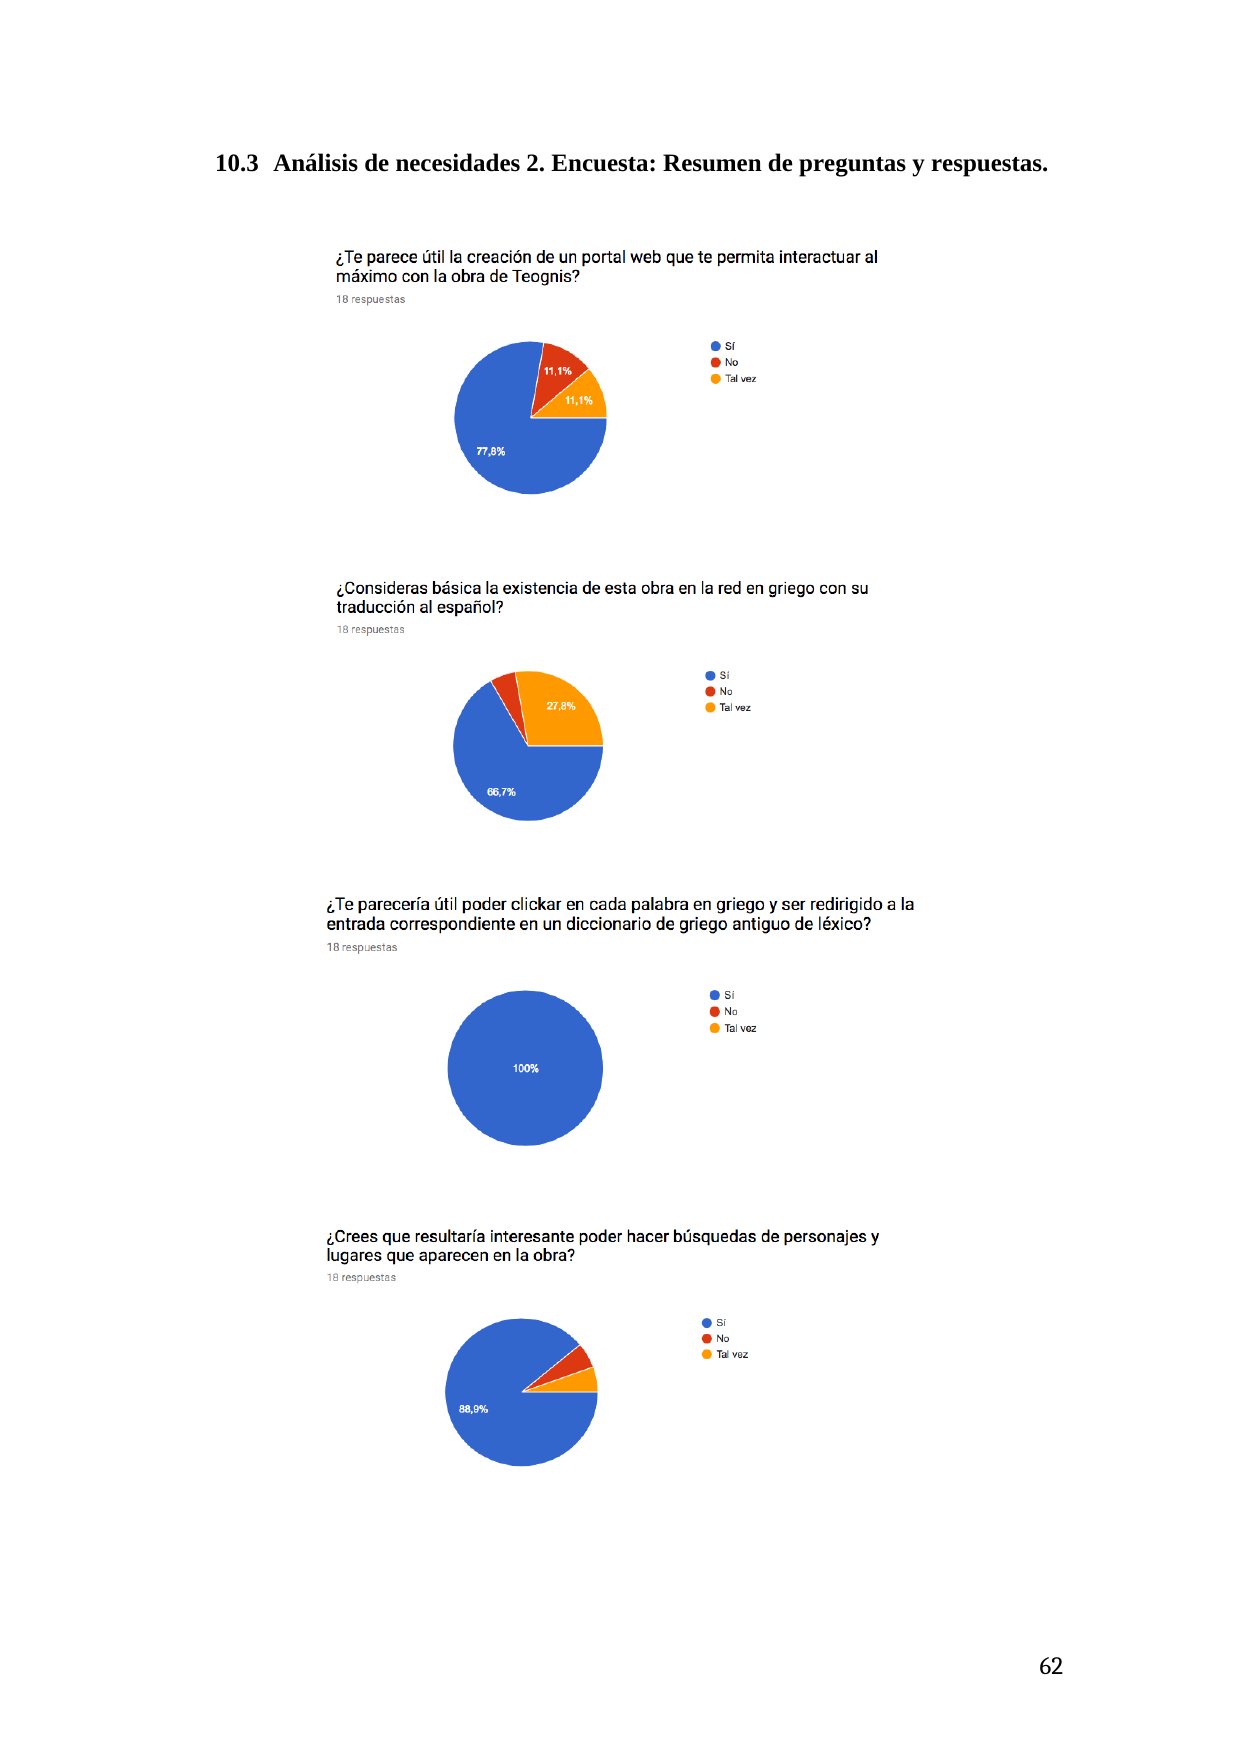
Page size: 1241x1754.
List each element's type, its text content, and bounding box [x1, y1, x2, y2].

picture [316, 241, 925, 550]
picture [310, 1212, 930, 1500]
picture [309, 879, 932, 1198]
picture [318, 563, 922, 865]
list Análisis de necesidades 2. Encuesta: Resumen de preguntas y respuestas. [215, 148, 1063, 176]
